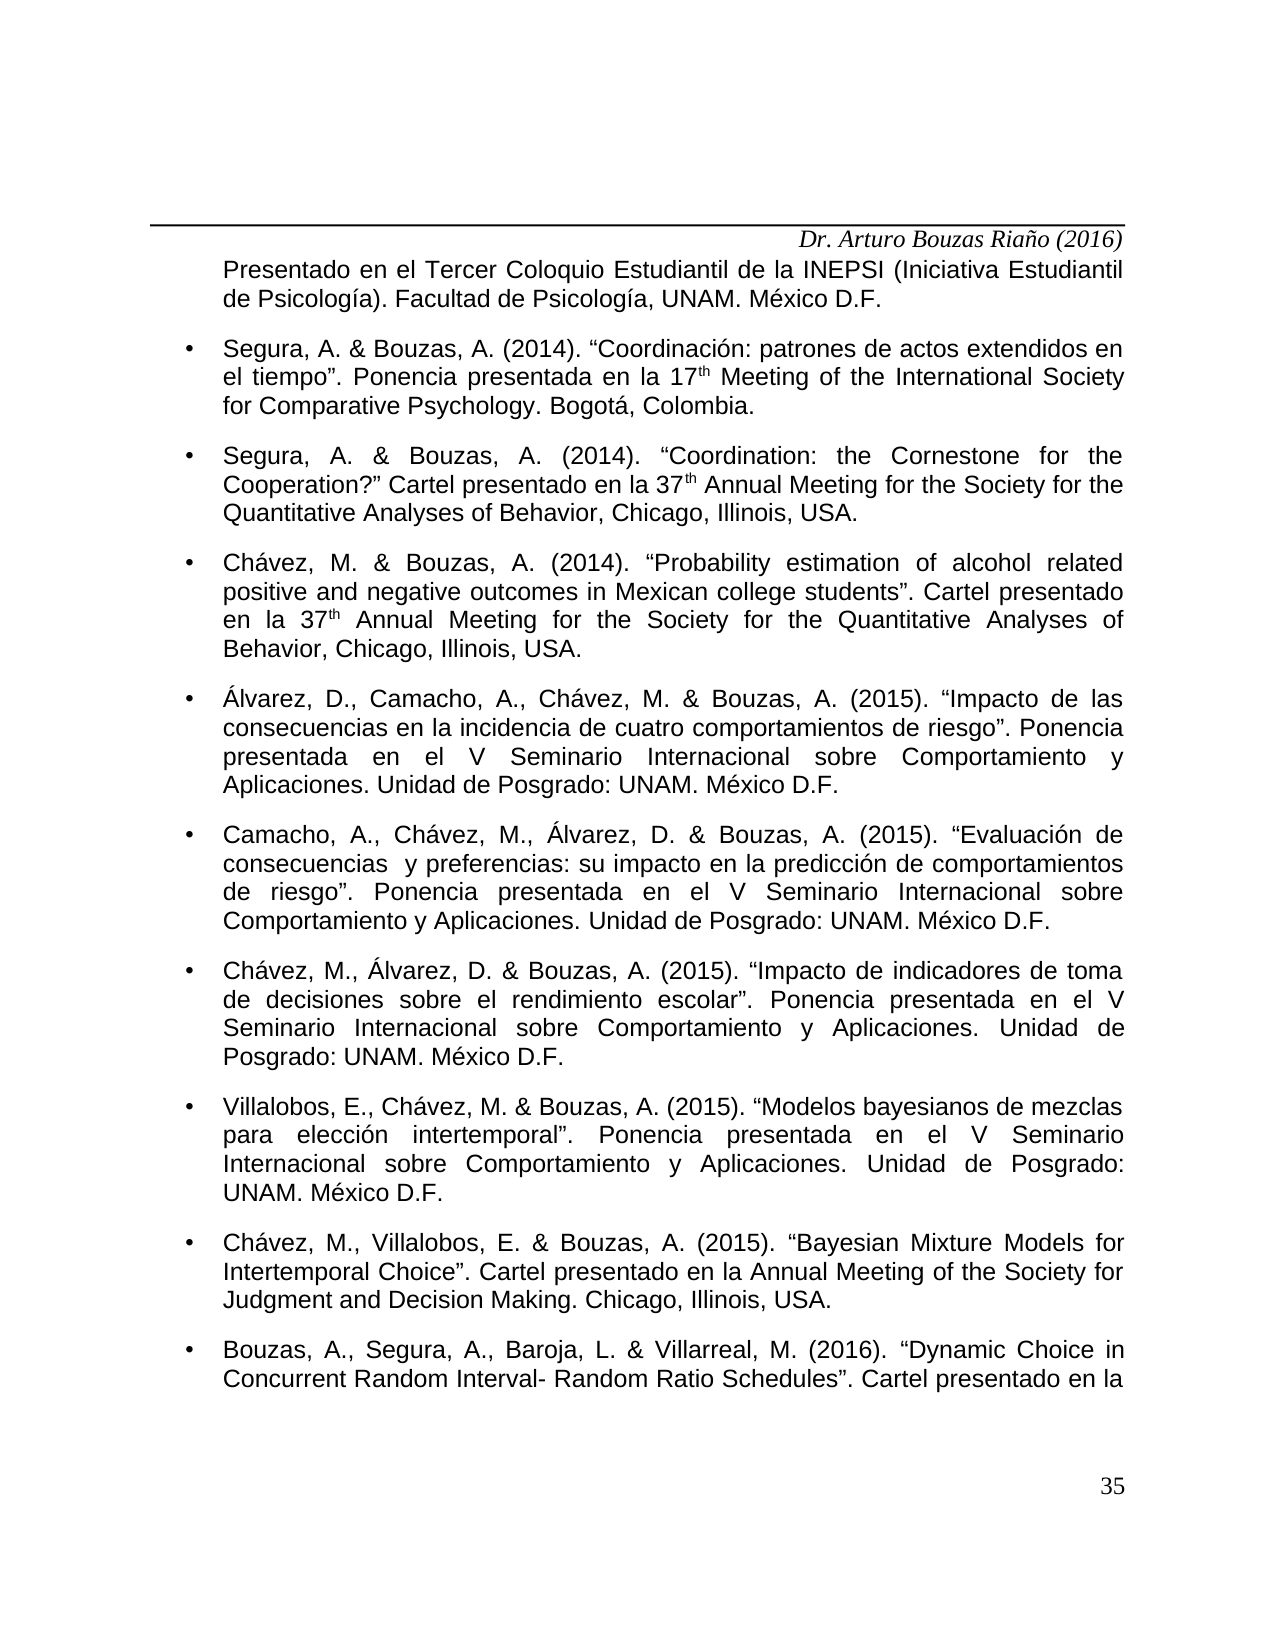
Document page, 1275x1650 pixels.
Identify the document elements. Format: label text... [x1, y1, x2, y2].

list Chávez, M., Álvarez, D. & Bouzas, A. (2015). “Impacto de indicadores de toma de decisiones sobre el rendimiento escolar”. Ponencia presentada en el V Seminario Internacional sobre Comportamiento y Aplicaciones. Unidad de Posgrado: UNAM. México D.F. [185, 956, 1125, 1071]
list Camacho, A., Chávez, M., Álvarez, D. & Bouzas, A. (2015). “Evaluación de consecuencias y preferencias: su impacto en la predicción de comportamientos de riesgo”. Ponencia presentada en el V Seminario Internacional sobre Comportamiento y Aplicaciones. Unidad de Posgrado: UNAM. México D.F. [185, 820, 1125, 935]
list Segura, A. & Bouzas, A. (2014). “Coordination: the Cornestone for the Cooperation?” Cartel presentado en la 37th Annual Meeting for the Society for the Quantitative Analyses of Behavior, Chicago, Illinois, USA. [185, 441, 1125, 527]
list Villalobos, E., Chávez, M. & Bouzas, A. (2015). “Modelos bayesianos de mezclas para elección intertemporal”. Ponencia presentada en el V Seminario Internacional sobre Comportamiento y Aplicaciones. Unidad de Posgrado: UNAM. México D.F. [185, 1092, 1125, 1207]
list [185, 255, 1125, 313]
list Chávez, M., Villalobos, E. & Bouzas, A. (2015). “Bayesian Mixture Models for Intertemporal Choice”. Cartel presentado en la Annual Meeting of the Society for Judgment and Decision Making. Chicago, Illinois, USA. [185, 1228, 1125, 1314]
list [185, 1335, 1125, 1392]
list Chávez, M. & Bouzas, A. (2014). “Probability estimation of alcohol related positive and negative outcomes in Mexican college students”. Cartel presentado en la 37th Annual Meeting for the Society for the Quantitative Analyses of Behavior, Chicago, Illinois, USA. [185, 548, 1125, 663]
list Segura, A. & Bouzas, A. (2014). “Coordinación: patrones de actos extendidos en el tiempo”. Ponencia presentada en la 17th Meeting of the International Society for Comparative Psychology. Bogotá, Colombia. [185, 333, 1125, 420]
list Álvarez, D., Camacho, A., Chávez, M. & Bouzas, A. (2015). “Impacto de las consecuencias en la incidencia de cuatro comportamientos de riesgo”. Ponencia presentada en el V Seminario Internacional sobre Comportamiento y Aplicaciones. Unidad de Posgrado: UNAM. México D.F. [185, 684, 1125, 799]
